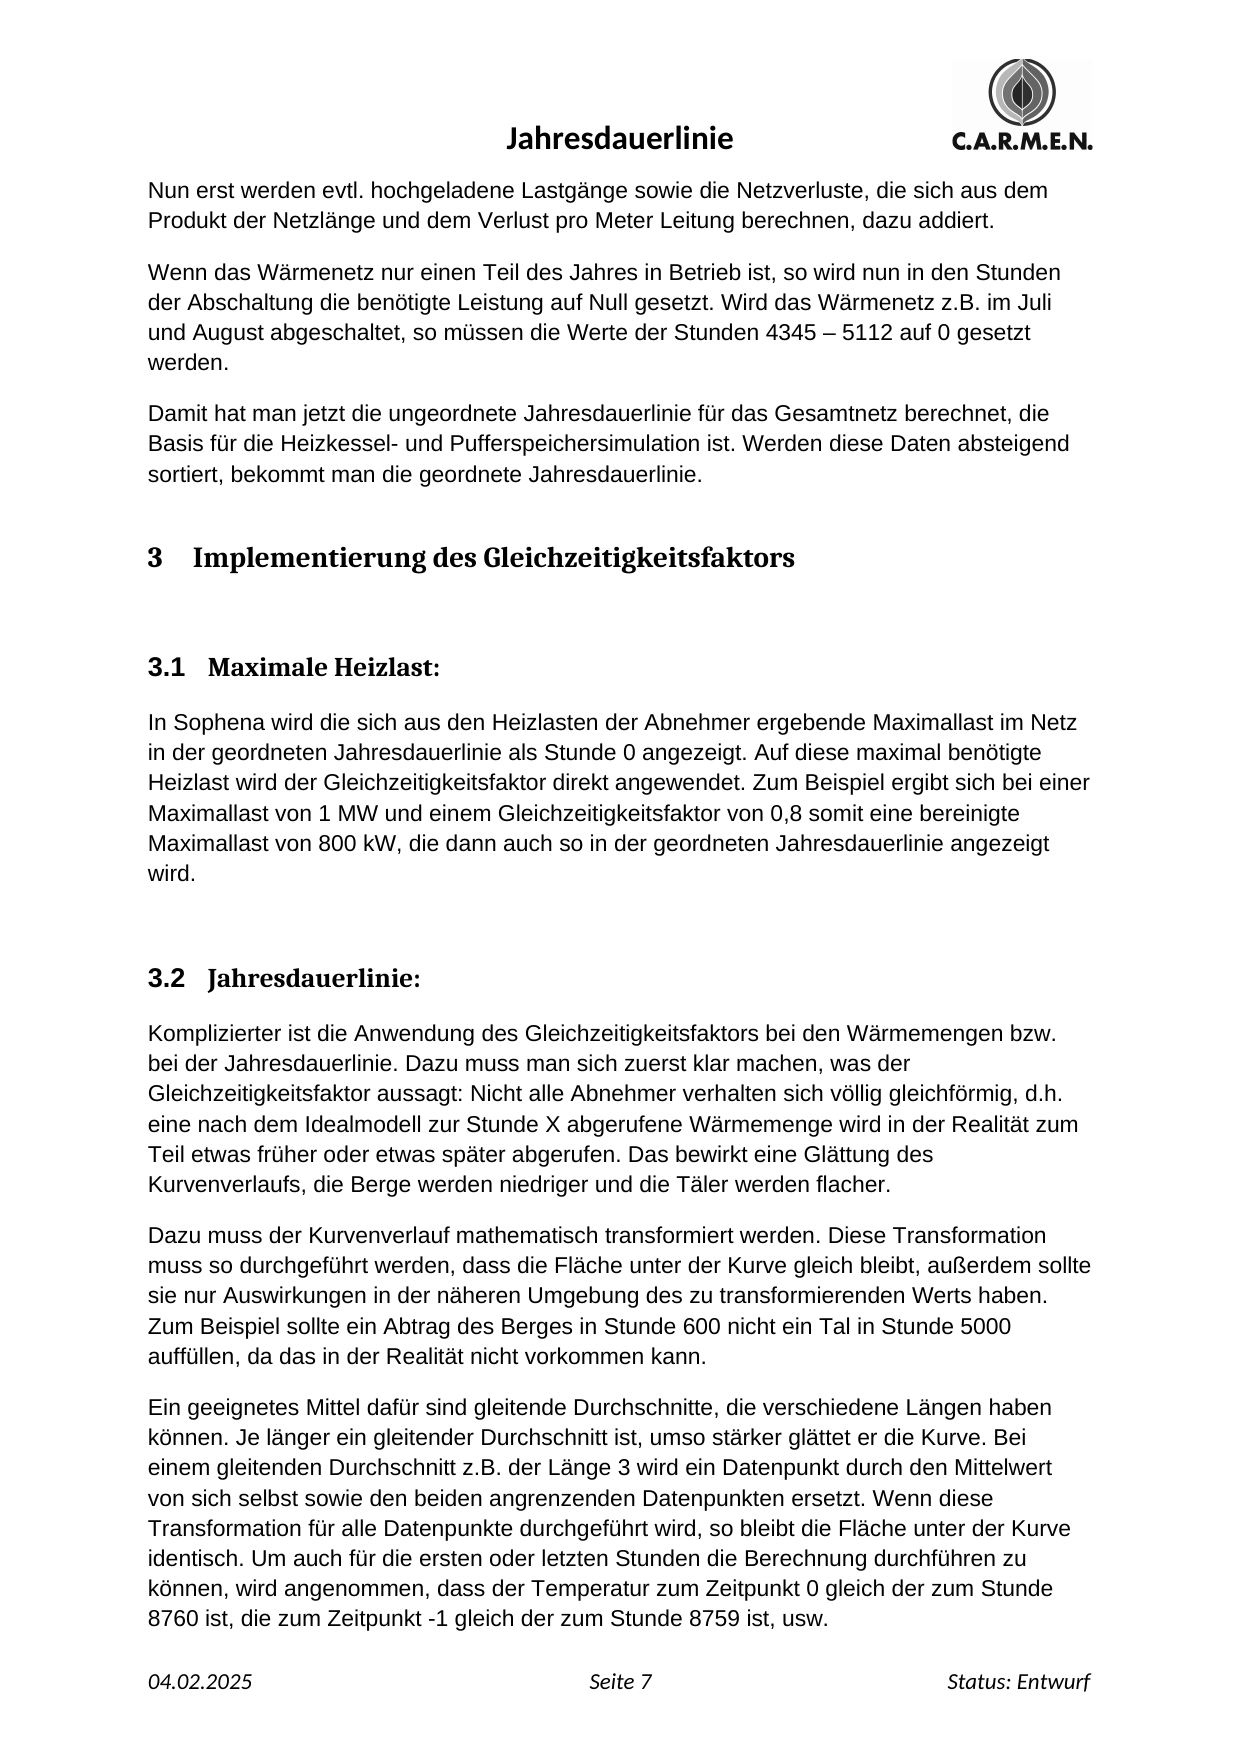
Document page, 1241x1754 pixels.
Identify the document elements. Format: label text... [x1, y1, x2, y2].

text Damit hat man jetzt die ungeordnete Jahresdauerlinie für das Gesamtnetz berechnet, die Basis für die Heizkessel- und Pufferspeichersimulation ist. Werden diese Daten absteigend sortiert, bekommt man die geordnete Jahresdauerlinie. [148, 400, 1092, 487]
text Dazu muss der Kurvenverlauf mathematisch transformiert werden. Diese Transformation muss so durchgeführt werden, dass die Fläche unter der Kurve gleich bleibt, außerdem sollte sie nur Auswirkungen in der näheren Umgebung des zu transformierenden Werts haben. Zum Beispiel sollte ein Abtrag des Berges in Stunde 600 nicht ein Tal in Stunde 5000 auffüllen, da das in der Realität nicht vorkommen kann. [148, 1222, 1092, 1369]
subtitle Jahresdauerlinie: [148, 962, 1092, 994]
text Komplizierter ist die Anwendung des Gleichzeitigkeitsfaktors bei den Wärmemengen bzw. bei der Jahresdauerlinie. Dazu muss man sich zuerst klar machen, was der Gleichzeitigkeitsfaktor aussagt: Nicht alle Abnehmer verhalten sich völlig gleichförmig, d.h. eine nach dem Idealmodell zur Stunde X abgerufene Wärmemenge wird in der Realität zum Teil etwas früher oder etwas später abgerufen. Das bewirkt eine Glättung des Kurvenverlaufs, die Berge werden niedriger und die Täler werden flacher. [148, 1020, 1092, 1197]
text Nun erst werden evtl. hochgeladene Lastgänge sowie die Netzverluste, die sich aus dem Produkt der Netzlänge und dem Verlust pro Meter Leitung berechnen, dazu addiert. [148, 177, 1092, 234]
text Wenn das Wärmenetz nur einen Teil des Jahres in Betrieb ist, so wird nun in den Stunden der Abschaltung die benötigte Leistung auf Null gesetzt. Wird das Wärmenetz z.B. im Juli und August abgeschaltet, so müssen die Werte der Stunden 4345 – 5112 auf 0 gesetzt werden. [148, 258, 1092, 375]
text In Sophena wird die sich aus den Heizlasten der Abnehmer ergebende Maximallast im Netz in der geordneten Jahresdauerlinie als Stunde 0 angezeigt. Auf diese maximal benötigte Heizlast wird der Gleichzeitigkeitsfaktor direkt angewendet. Zum Beispiel ergibt sich bei einer Maximallast von 1 MW und einem Gleichzeitigkeitsfaktor von 0,8 somit eine bereinigte Maximallast von 800 kW, die dann auch so in der geordneten Jahresdauerlinie angezeigt wird. [148, 709, 1092, 886]
subtitle Maximale Heizlast: [148, 651, 1092, 683]
text Ein geeignetes Mittel dafür sind gleitende Durchschnitte, die verschiedene Längen haben können. Je länger ein gleitender Durchschnitt ist, umso stärker glättet er die Kurve. Bei einem gleitenden Durchschnitt z.B. der Länge 3 wird ein Datenpunkt durch den Mittelwert von sich selbst sowie den beiden angrenzenden Datenpunkten ersetzt. Wenn diese Transformation für alle Datenpunkte durchgeführt wird, so bleibt die Fläche unter der Kurve identisch. Um auch für die ersten oder letzten Stunden die Berechnung durchführen zu können, wird angenommen, dass der Temperatur zum Zeitpunkt 0 gleich der zum Stunde 8760 ist, die zum Zeitpunkt -1 gleich der zum Stunde 8759 ist, usw. [148, 1394, 1092, 1632]
picture [952, 59, 1093, 150]
subtitle Implementierung des Gleichzeitigkeitsfaktors [148, 541, 1092, 574]
